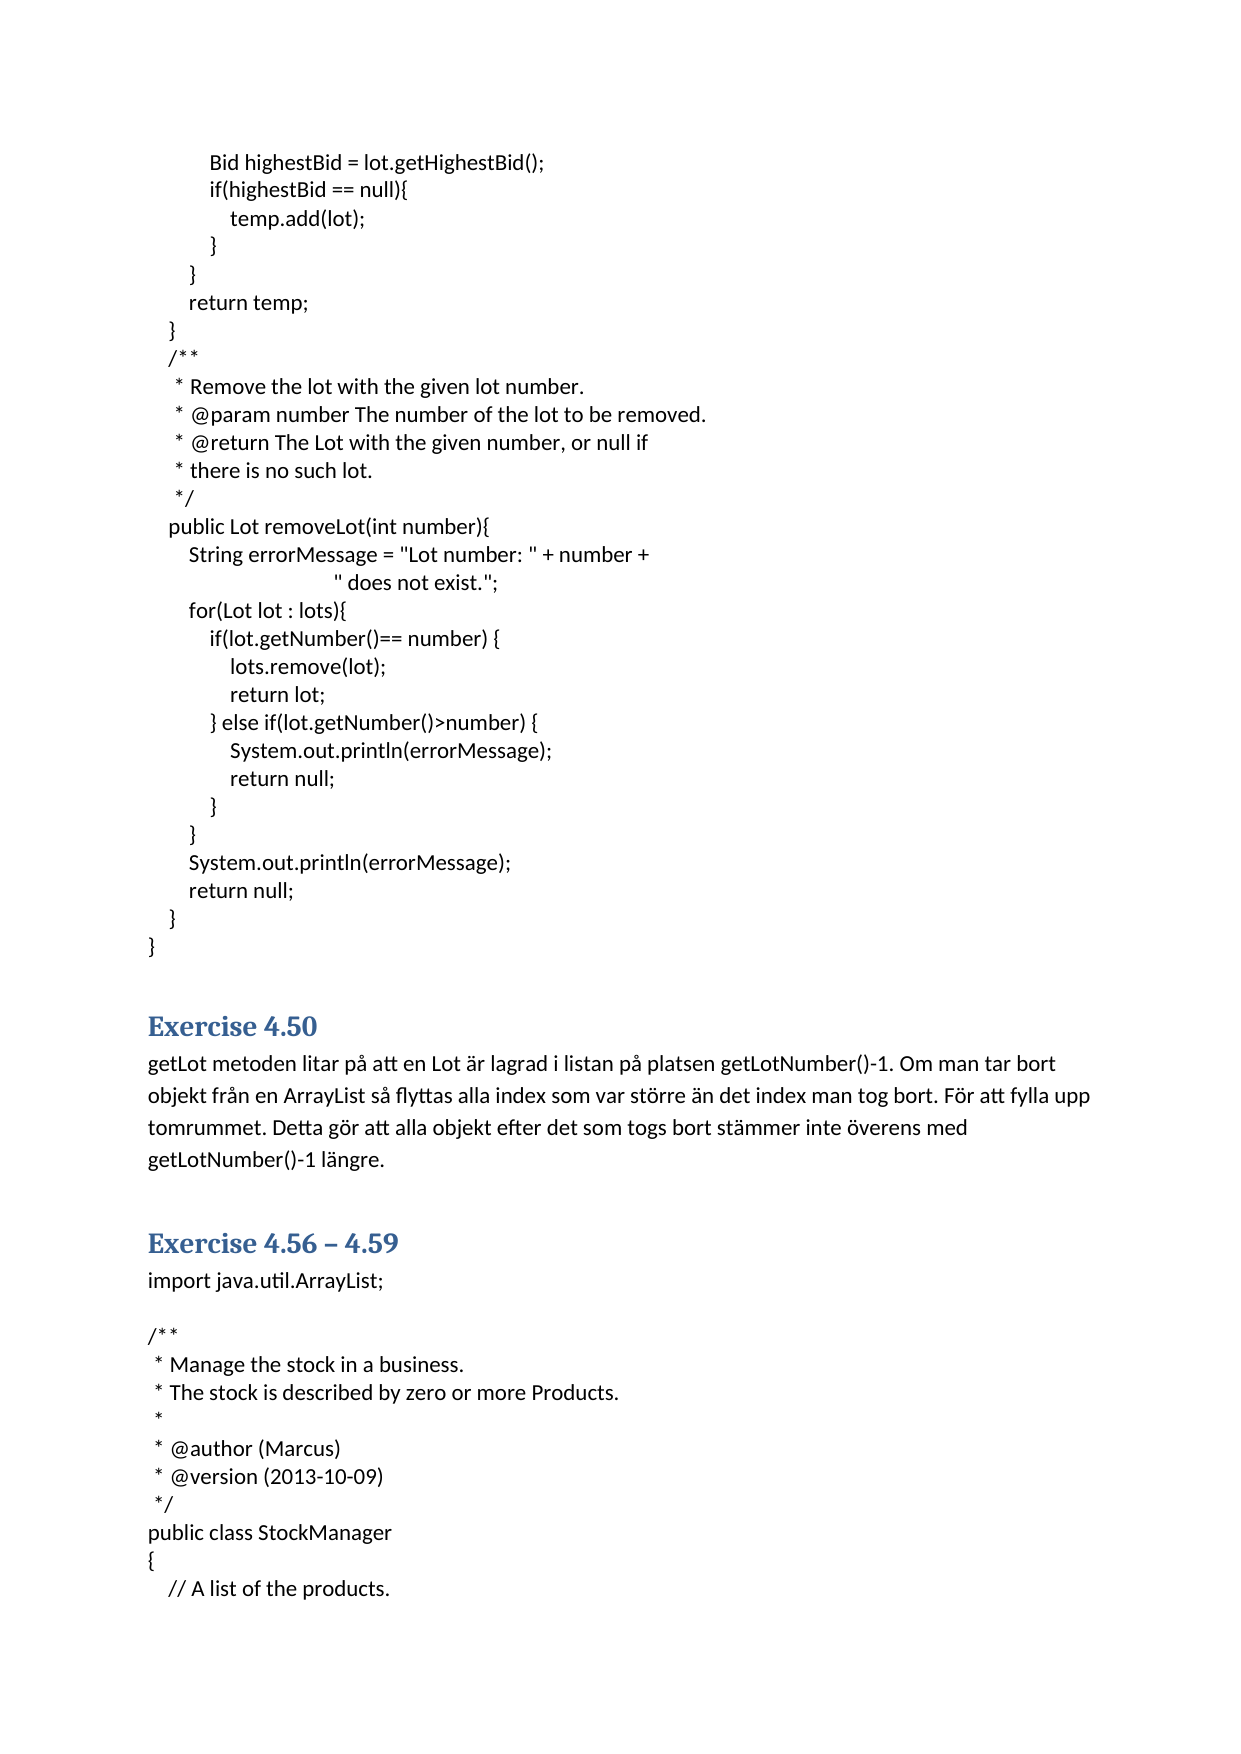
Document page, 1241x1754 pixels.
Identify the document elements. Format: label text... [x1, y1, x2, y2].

text return lot; [148, 680, 1093, 708]
text public class StockManager [148, 1518, 1093, 1546]
text } [148, 232, 1093, 260]
text return null; [148, 764, 1093, 792]
text * there is no such lot. [148, 456, 1093, 484]
text } [148, 932, 1093, 960]
text System.out.println(errorMessage); [148, 736, 1093, 764]
text System.out.println(errorMessage); [148, 848, 1093, 876]
text Bid highestBid = lot.getHighestBid(); [148, 148, 1093, 176]
text * @return The Lot with the given number, or null if [148, 428, 1093, 456]
text } [148, 260, 1093, 288]
text } [148, 904, 1093, 932]
text // A list of the products. [148, 1574, 1093, 1602]
text String errorMessage = "Lot number: " + number + [148, 540, 1093, 568]
text * Remove the lot with the given lot number. [148, 372, 1093, 400]
text * Manage the stock in a business. [148, 1350, 1093, 1378]
text return temp; [148, 288, 1093, 316]
subtitle Exercise 4.50 [148, 1010, 1093, 1044]
text /** [148, 1322, 1093, 1350]
subtitle Exercise 4.56 – 4.59 [148, 1227, 1093, 1261]
text * @param number The number of the lot to be removed. [148, 400, 1093, 428]
text * [148, 1406, 1093, 1434]
text * @version (2013-10-09) [148, 1462, 1093, 1490]
text public Lot removeLot(int number){ [148, 512, 1093, 540]
text for(Lot lot : lots){ [148, 596, 1093, 624]
text } else if(lot.getNumber()>number) { [148, 708, 1093, 736]
text { [148, 1546, 1093, 1574]
text if(lot.getNumber()== number) { [148, 624, 1093, 652]
text getLot metoden litar på att en Lot är lagrad i listan på platsen getLotNumber()-1. Om man tar bort objekt från en ArrayList så flyttas alla index som var större än det index man tog bort. För att fylla upp tomrummet. Detta gör att alla objekt efter det som togs bort stämmer inte överens med getLotNumber()-1 längre. [148, 1049, 1093, 1173]
text } [148, 820, 1093, 848]
text temp.add(lot); [148, 204, 1093, 232]
text } [148, 316, 1093, 344]
text if(highestBid == null){ [148, 176, 1093, 204]
text import java.util.ArrayList; [148, 1266, 1093, 1294]
text lots.remove(lot); [148, 652, 1093, 680]
text * @author (Marcus) [148, 1434, 1093, 1462]
text */ [148, 1490, 1093, 1518]
text /** [148, 344, 1093, 372]
text */ [148, 484, 1093, 512]
text " does not exist."; [148, 568, 1093, 596]
text return null; [148, 876, 1093, 904]
text * The stock is described by zero or more Products. [148, 1378, 1093, 1406]
text } [148, 792, 1093, 820]
